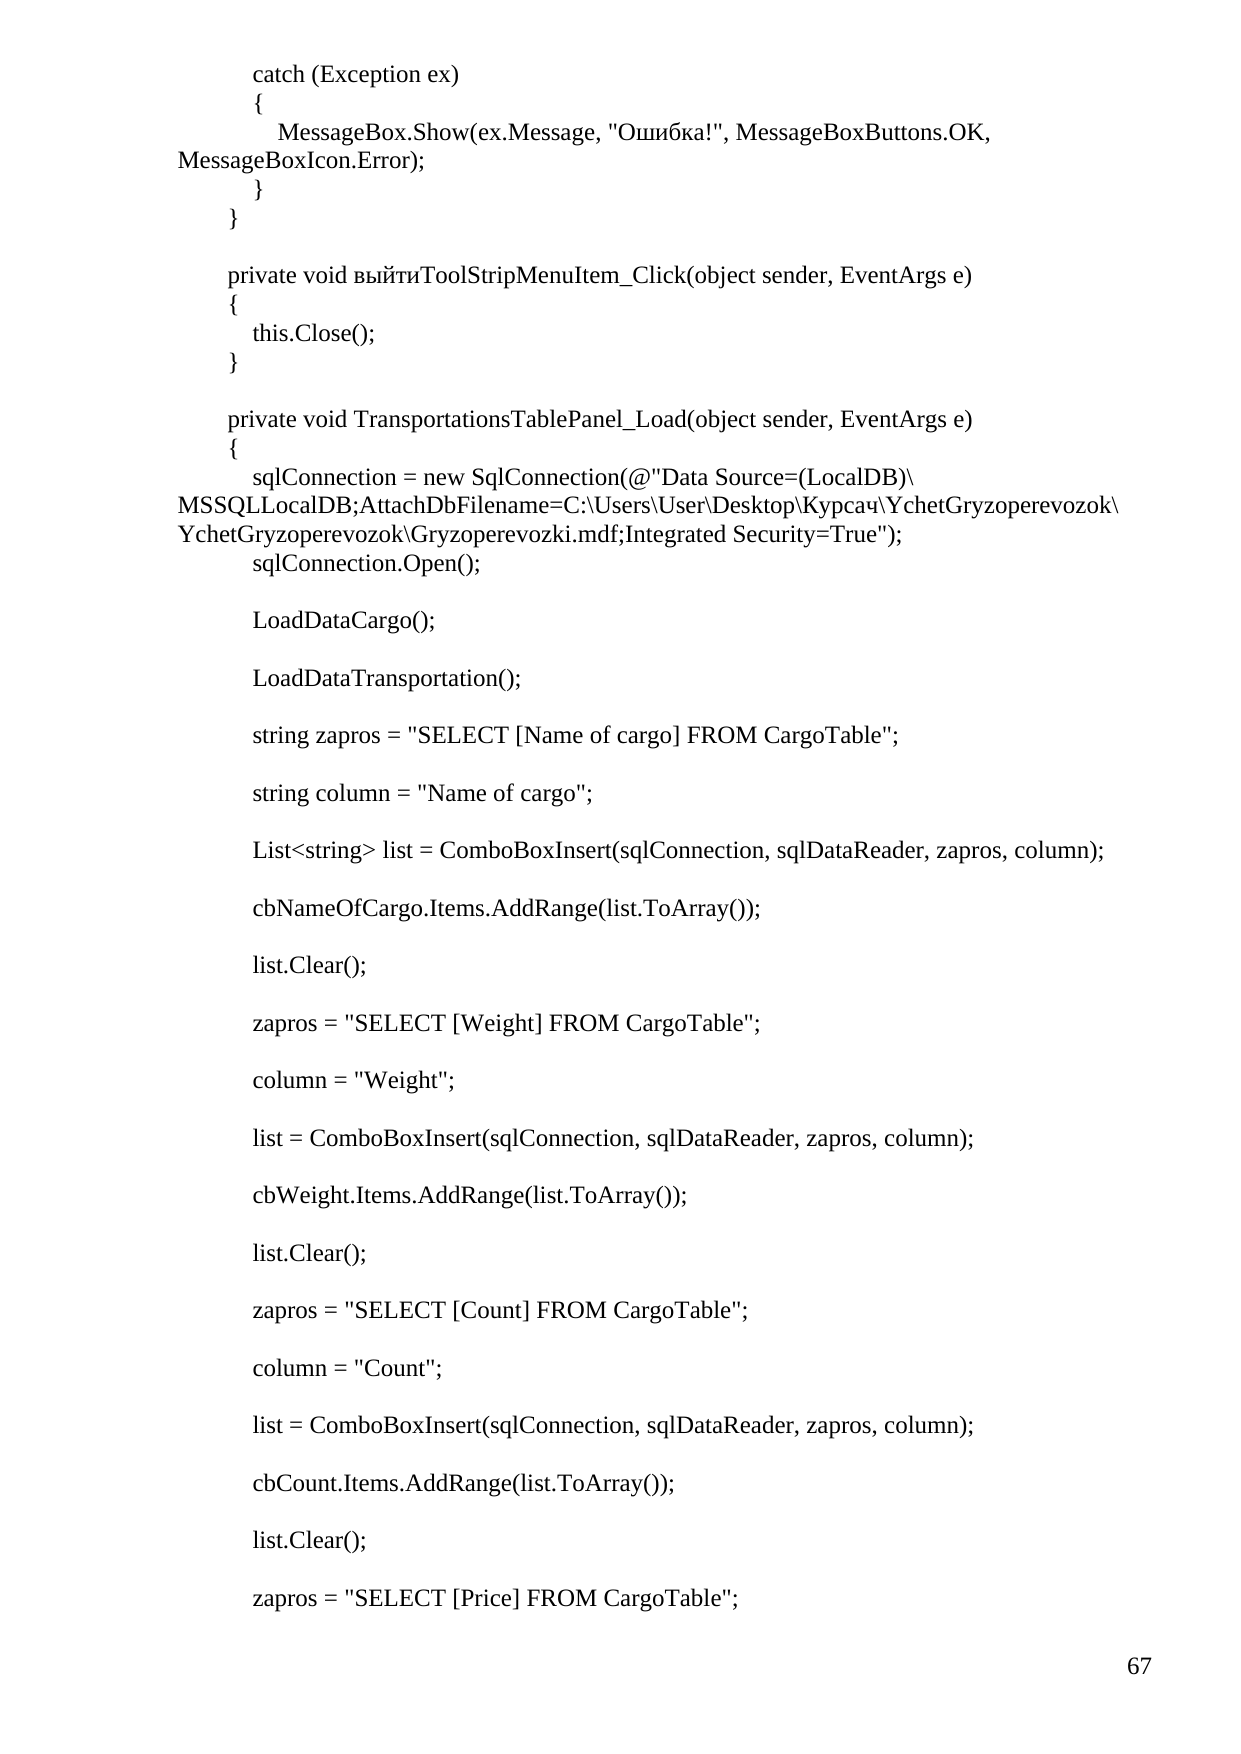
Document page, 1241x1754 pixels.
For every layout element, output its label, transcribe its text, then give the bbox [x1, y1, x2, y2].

text catch (Exception ex) [177, 59, 1152, 88]
text cbWeight.Items.AddRange(list.ToArray()); [177, 1180, 1152, 1209]
text sqlConnection = new SqlConnection(@"Data Source=(LocalDB)\MSSQLLocalDB;AttachDbFilename=C:\Users\User\Desktop\Курсач\YchetGryzoperevozok\YchetGryzoperevozok\Gryzoperevozki.mdf;Integrated Security=True"); [177, 462, 1152, 548]
text column = "Count"; [177, 1353, 1152, 1382]
text private void TransportationsTablePanel_Load(object sender, EventArgs e) [177, 404, 1152, 433]
text list.Clear(); [177, 950, 1152, 979]
text list = ComboBoxInsert(sqlConnection, sqlDataReader, zapros, column); [177, 1123, 1152, 1152]
text { [177, 289, 1152, 318]
text zapros = "SELECT [Price] FROM CargoTable"; [177, 1583, 1152, 1612]
text string zapros = "SELECT [Name of cargo] FROM CargoTable"; [177, 720, 1152, 749]
text List<string> list = ComboBoxInsert(sqlConnection, sqlDataReader, zapros, column); [177, 835, 1152, 864]
text } [177, 347, 1152, 375]
text this.Close(); [177, 318, 1152, 347]
text MessageBox.Show(ex.Message, "Ошибка!", MessageBoxButtons.OK, MessageBoxIcon.Error); [177, 117, 1152, 174]
text LoadDataTransportation(); [177, 663, 1152, 692]
text zapros = "SELECT [Weight] FROM CargoTable"; [177, 1008, 1152, 1037]
text } [177, 174, 1152, 203]
text private void выйтиToolStripMenuItem_Click(object sender, EventArgs e) [177, 260, 1152, 289]
text list.Clear(); [177, 1525, 1152, 1554]
text } [177, 203, 1152, 232]
text cbNameOfCargo.Items.AddRange(list.ToArray()); [177, 893, 1152, 922]
text cbCount.Items.AddRange(list.ToArray()); [177, 1468, 1152, 1497]
text { [177, 88, 1152, 117]
text LoadDataCargo(); [177, 605, 1152, 634]
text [177, 1410, 1152, 1439]
text column = "Weight"; [177, 1065, 1152, 1094]
text list.Clear(); [177, 1238, 1152, 1267]
text zapros = "SELECT [Count] FROM CargoTable"; [177, 1295, 1152, 1324]
text sqlConnection.Open(); [177, 548, 1152, 577]
text string column = "Name of cargo"; [177, 778, 1152, 807]
text { [177, 433, 1152, 462]
